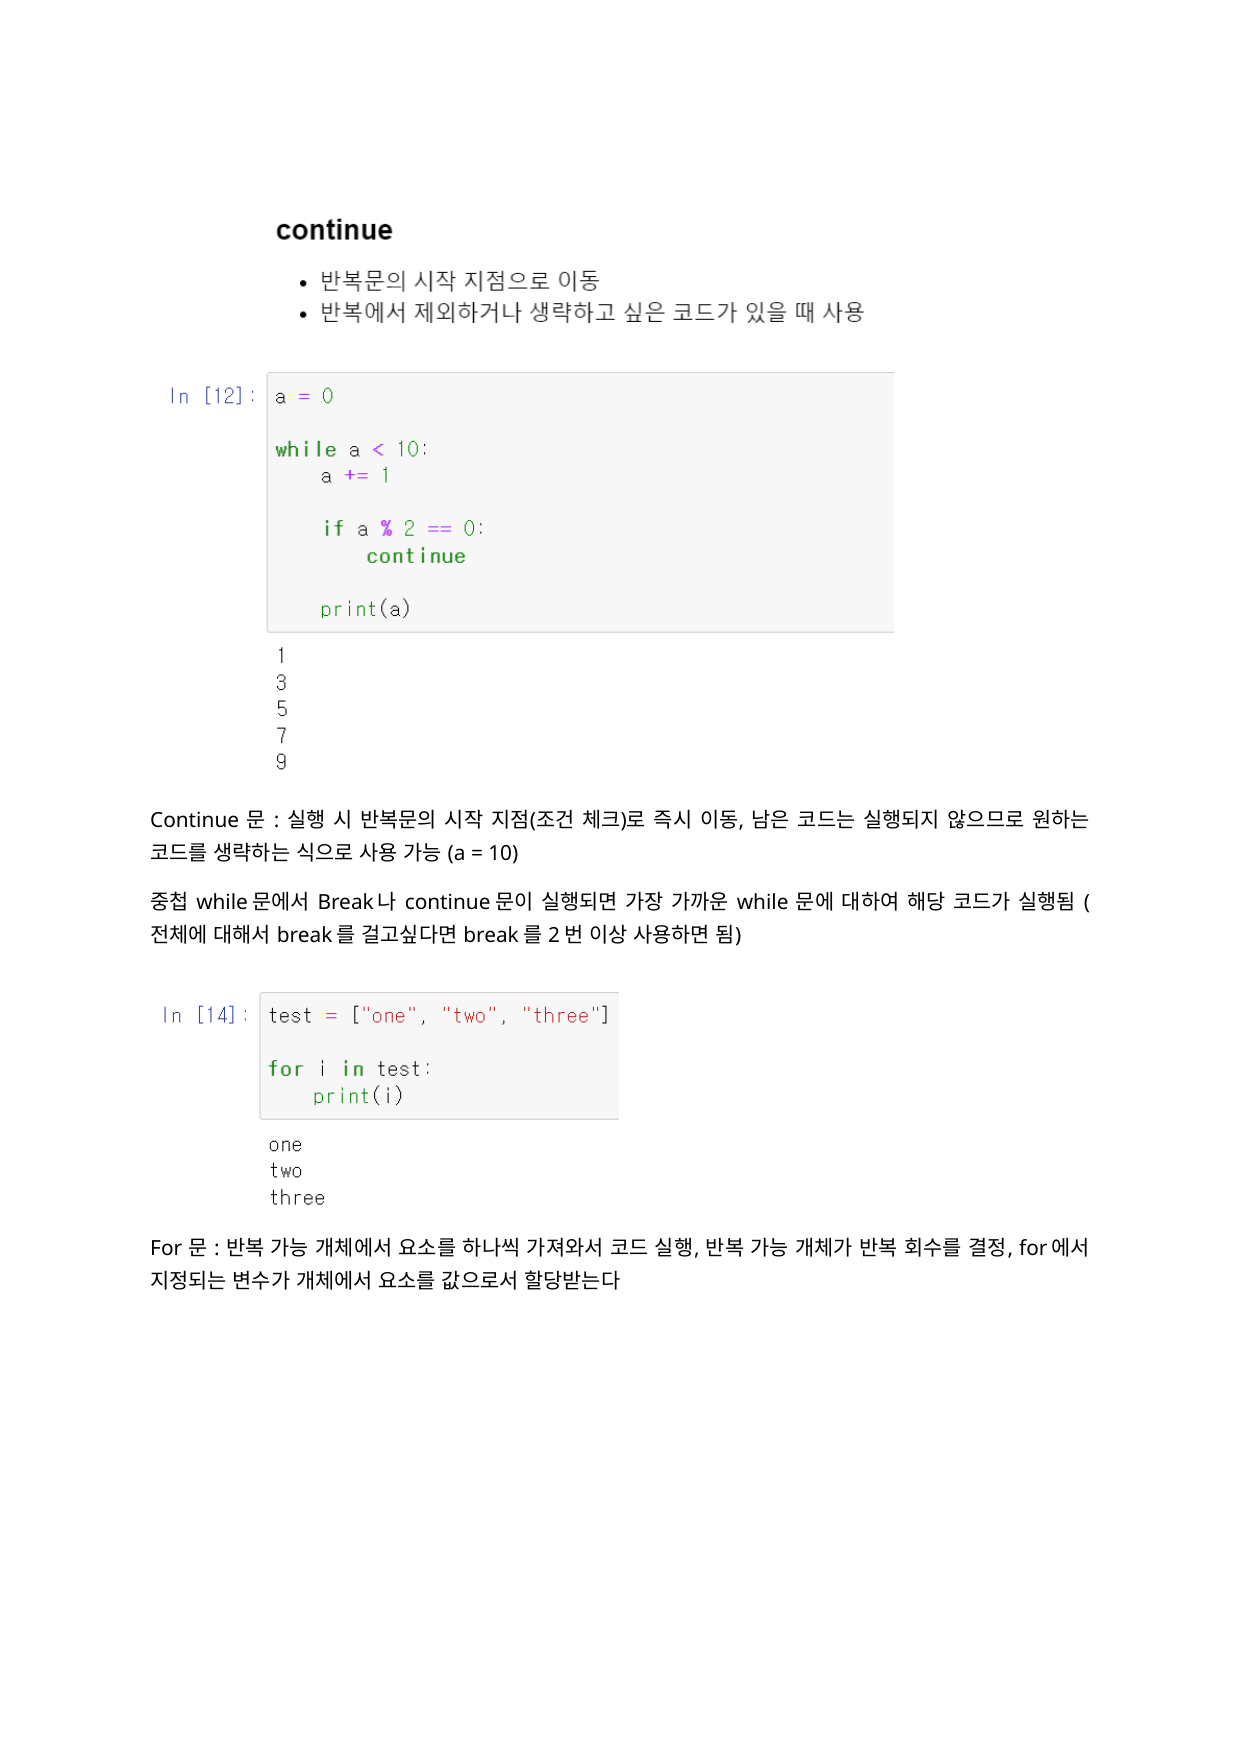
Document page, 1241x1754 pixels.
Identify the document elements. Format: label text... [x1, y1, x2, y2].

picture [150, 177, 894, 785]
text For 문 : 반복 가능 개체에서 요소를 하나씩 가져와서 코드 실행, 반복 가능 개체가 반복 회수를 결정, for에서 지정되는 변수가 개체에서 요소를 값으로서 할당받는다 [150, 1231, 1090, 1294]
picture [150, 967, 619, 1213]
text Continue 문 : 실행 시 반복문의 시작 지점(조건 체크)로 즉시 이동, 남은 코드는 실행되지 않으므로 원하는 코드를 생략하는 식으로 사용 가능 (a = 10) [150, 803, 1090, 866]
text 중첩 while문에서 Break나 continue문이 실행되면 가장 가까운 while 문에 대하여 해당 코드가 실행됨 (전체에 대해서 break를 걸고싶다면 break를 2번 이상 사용하면 됨) [150, 885, 1090, 948]
